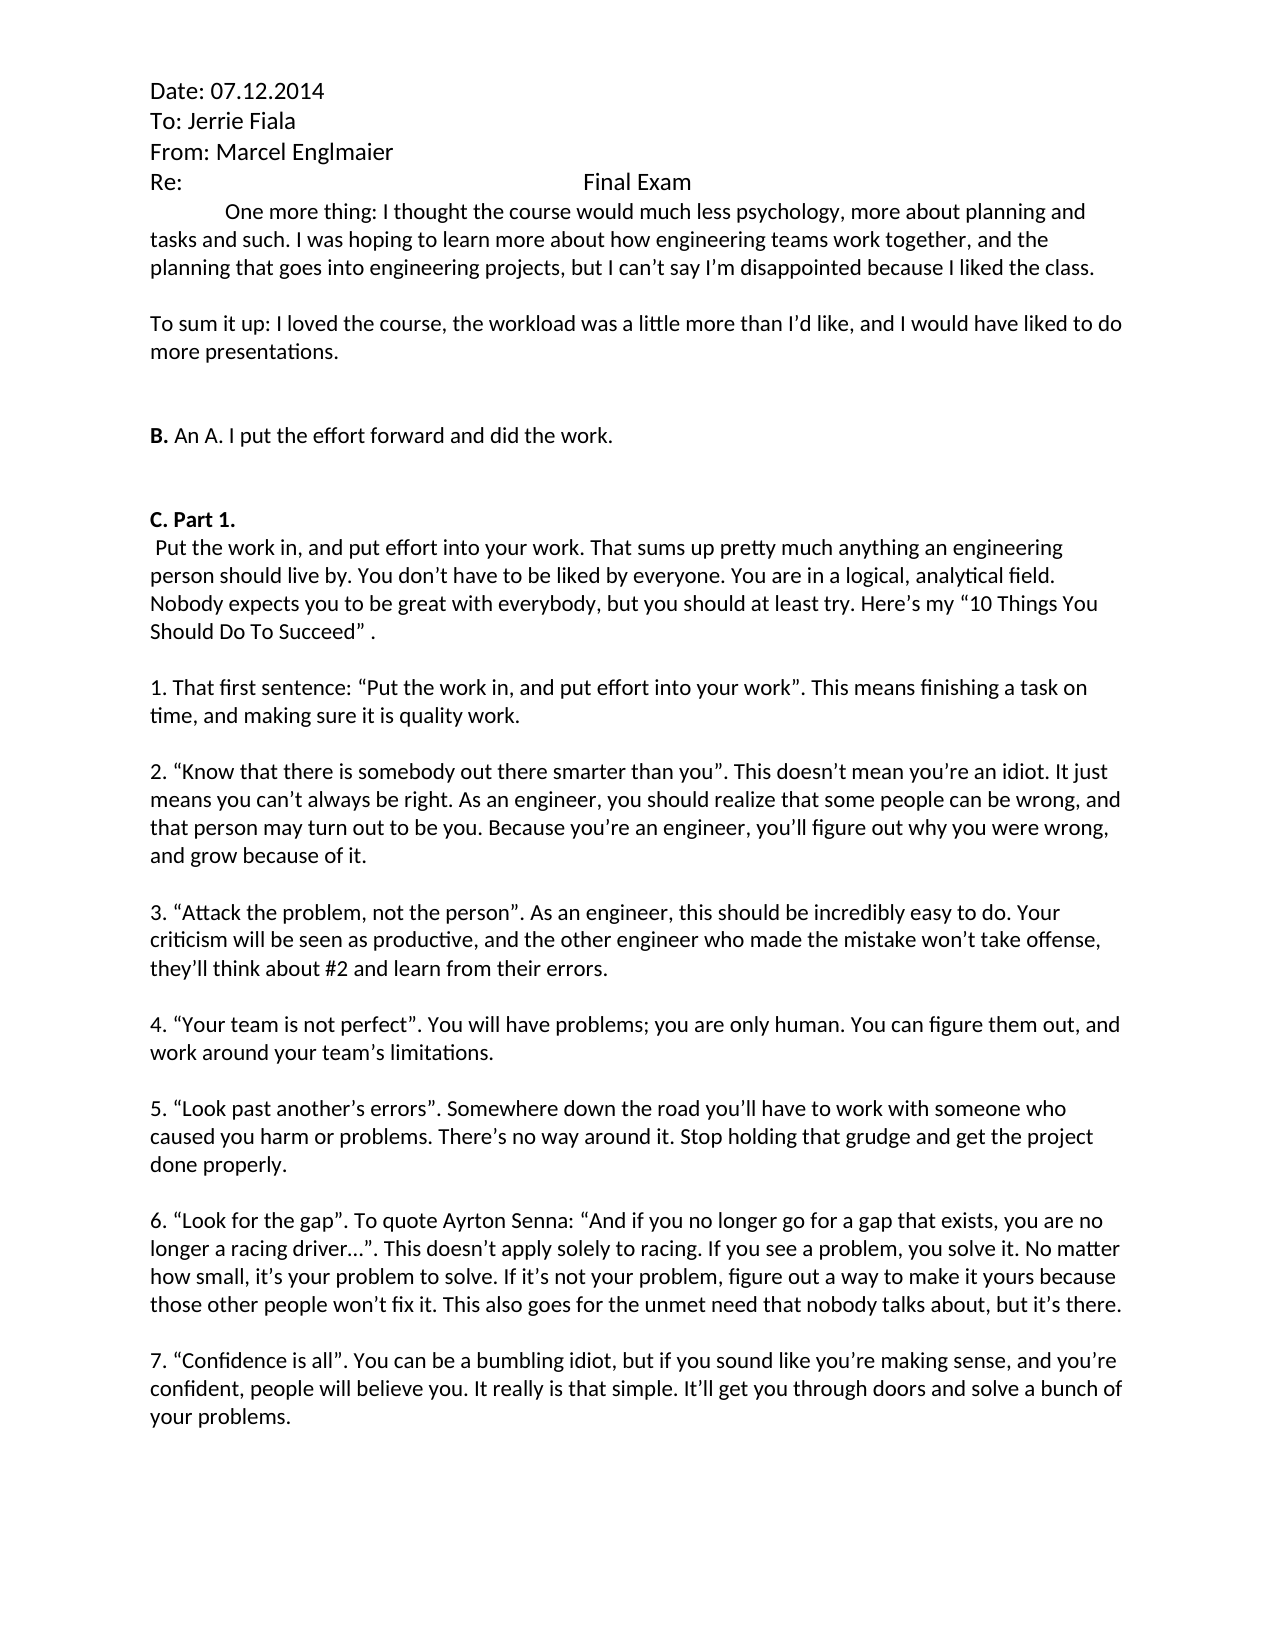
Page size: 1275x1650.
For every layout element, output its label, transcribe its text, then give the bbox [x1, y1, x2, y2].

text 5. “Look past another’s errors”. Somewhere down the road you’ll have to work with someone who caused you harm or problems. There’s no way around it. Stop holding that grudge and get the project done properly. [150, 1094, 1125, 1178]
text One more thing: I thought the course would much less psychology, more about planning and tasks and such. I was hoping to learn more about how engineering teams work together, and the planning that goes into engineering projects, but I can’t say I’m disappointed because I liked the class. [150, 197, 1125, 281]
text 4. “Your team is not perfect”. You will have problems; you are only human. You can figure them out, and work around your team’s limitations. [150, 1010, 1125, 1066]
text To sum it up: I loved the course, the workload was a little more than I’d like, and I would have liked to do more presentations. [150, 309, 1125, 365]
text 2. “Know that there is somebody out there smarter than you”. This doesn’t mean you’re an idiot. It just means you can’t always be right. As an engineer, you should realize that some people can be wrong, and that person may turn out to be you. Because you’re an engineer, you’ll figure out why you were wrong, and grow because of it. [150, 757, 1125, 869]
text B. An A. I put the effort forward and did the work. [150, 421, 1125, 449]
text 7. “Confidence is all”. You can be a bumbling idiot, but if you sound like you’re making sense, and you’re confident, people will believe you. It really is that simple. It’ll get you through doors and solve a bunch of your problems. [150, 1346, 1125, 1430]
text C. Part 1. [150, 505, 1125, 533]
text 3. “Attack the problem, not the person”. As an engineer, this should be incredibly easy to do. Your criticism will be seen as productive, and the other engineer who made the mistake won’t take offense, they’ll think about #2 and learn from their errors. [150, 898, 1125, 982]
text 1. That first sentence: “Put the work in, and put effort into your work”. This means finishing a task on time, and making sure it is quality work. [150, 673, 1125, 729]
text 6. “Look for the gap”. To quote Ayrton Senna: “And if you no longer go for a gap that exists, you are no longer a racing driver…”. This doesn’t apply solely to racing. If you see a problem, you solve it. No matter how small, it’s your problem to solve. If it’s not your problem, figure out a way to make it yours because those other people won’t fix it. This also goes for the unmet need that nobody talks about, but it’s there. [150, 1206, 1125, 1318]
text Put the work in, and put effort into your work. That sums up pretty much anything an engineering person should live by. You don’t have to be liked by everyone. You are in a logical, analytical field. Nobody expects you to be great with everybody, but you should at least try. Here’s my “10 Things You Should Do To Succeed” . [150, 533, 1125, 645]
